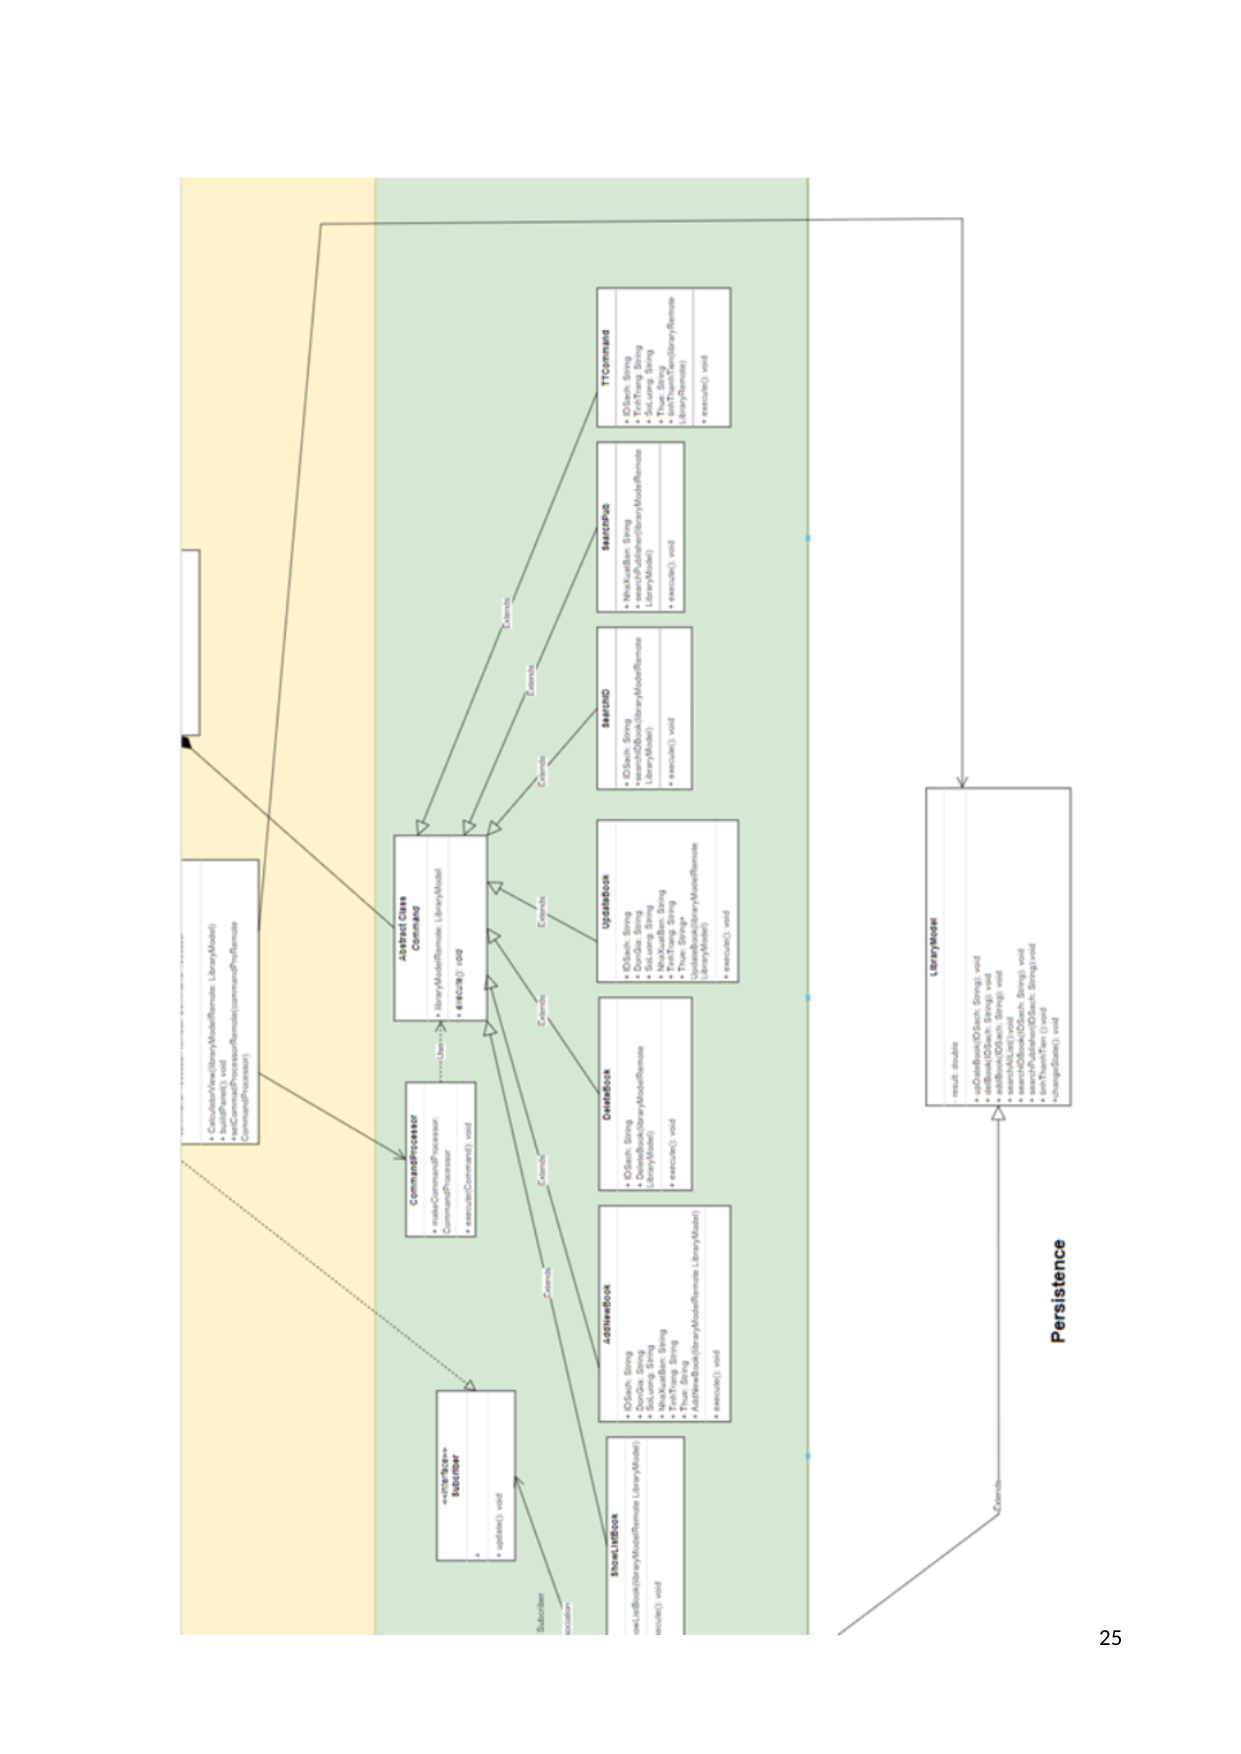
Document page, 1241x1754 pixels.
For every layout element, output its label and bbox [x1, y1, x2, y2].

picture [181, 179, 1088, 1633]
